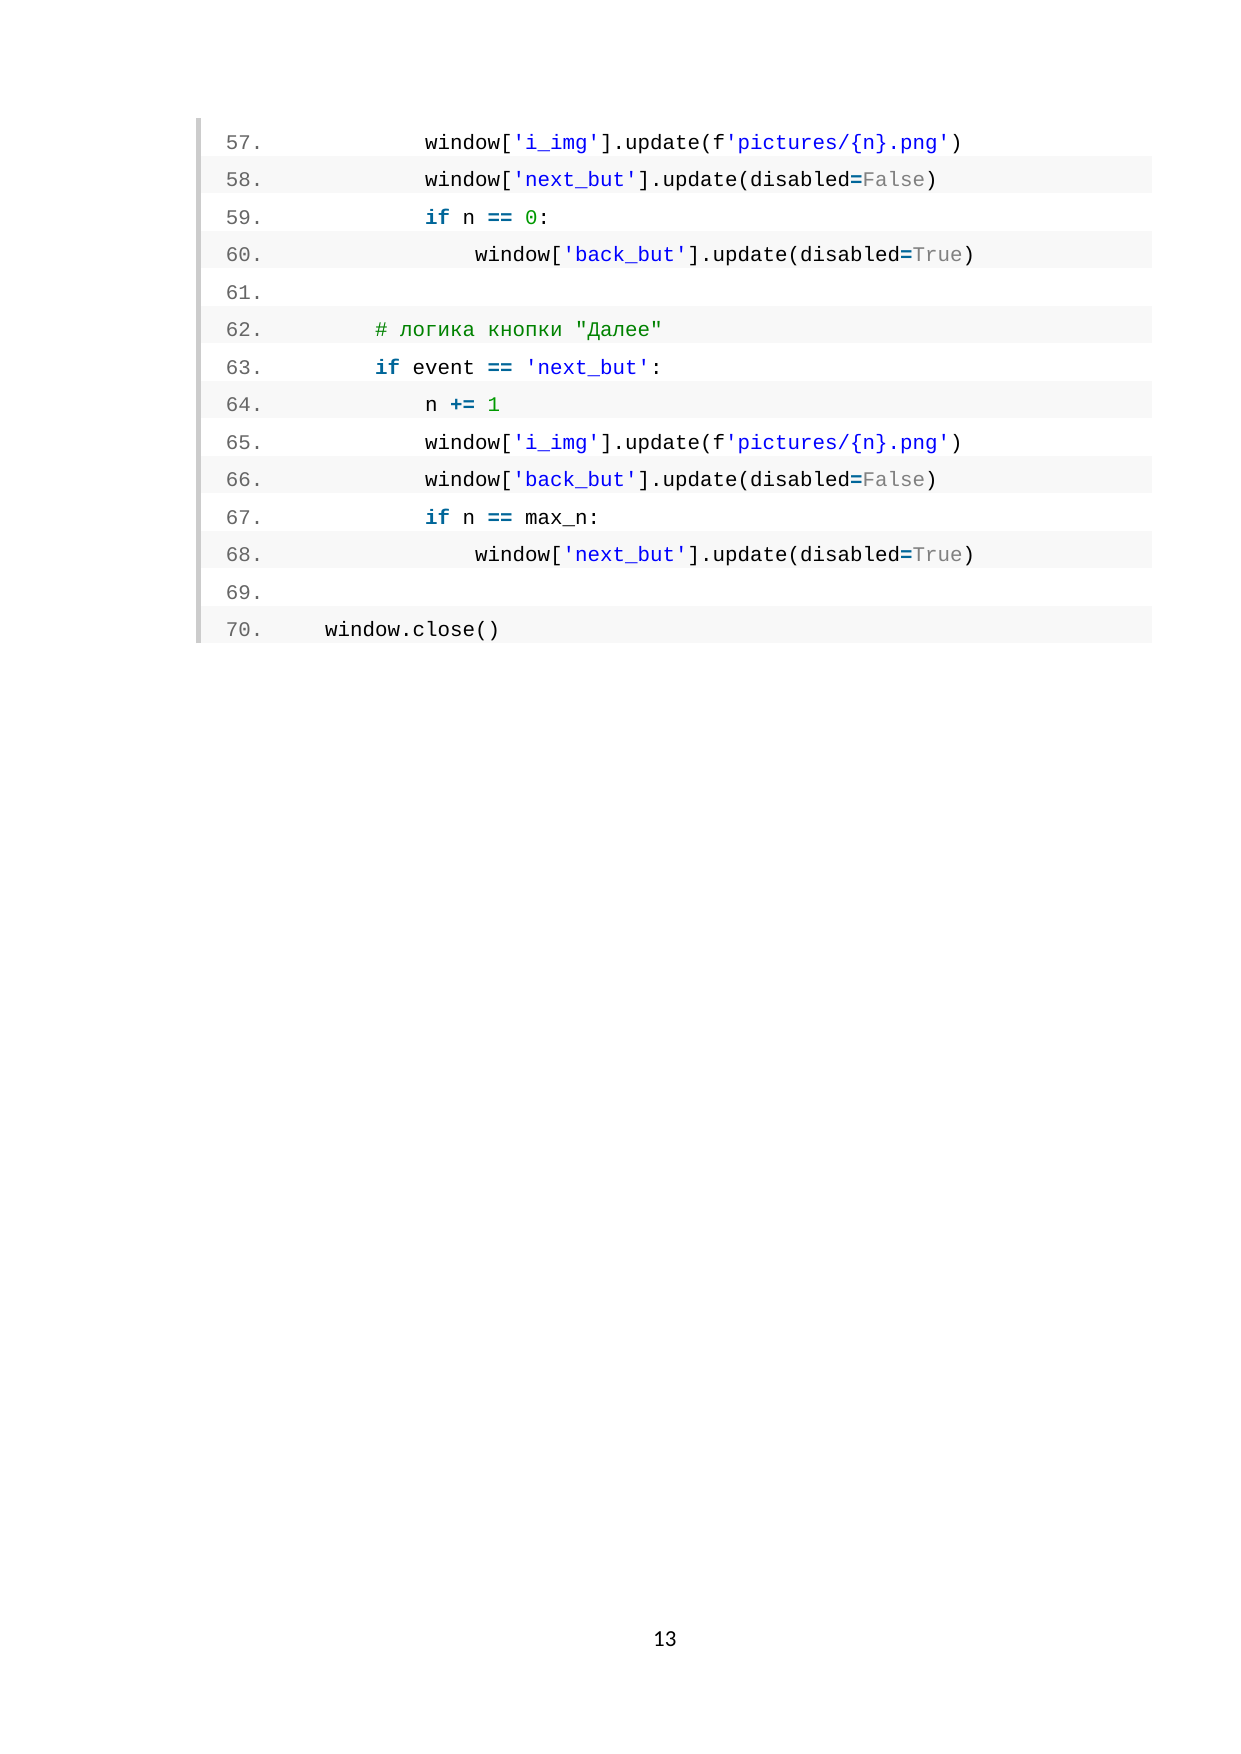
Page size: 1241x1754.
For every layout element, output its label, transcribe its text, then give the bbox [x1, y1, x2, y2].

list if event == 'next_but': [201, 343, 1152, 381]
list window['i_img'].update(f'pictures/{n}.png') [201, 418, 1152, 456]
list if n == 0: [201, 193, 1152, 231]
list window['back_but'].update(disabled=True) [201, 231, 1152, 268]
list window.close() [201, 606, 1152, 643]
list window['next_but'].update(disabled=True) [201, 531, 1152, 568]
list n += 1 [201, 381, 1152, 418]
list window['back_but'].update(disabled=False) [201, 456, 1152, 493]
list # логика кнопки "Далее" [201, 306, 1152, 343]
list window['i_img'].update(f'pictures/{n}.png') [201, 118, 1152, 156]
list if n == max_n: [201, 493, 1152, 531]
list window['next_but'].update(disabled=False) [201, 156, 1152, 193]
